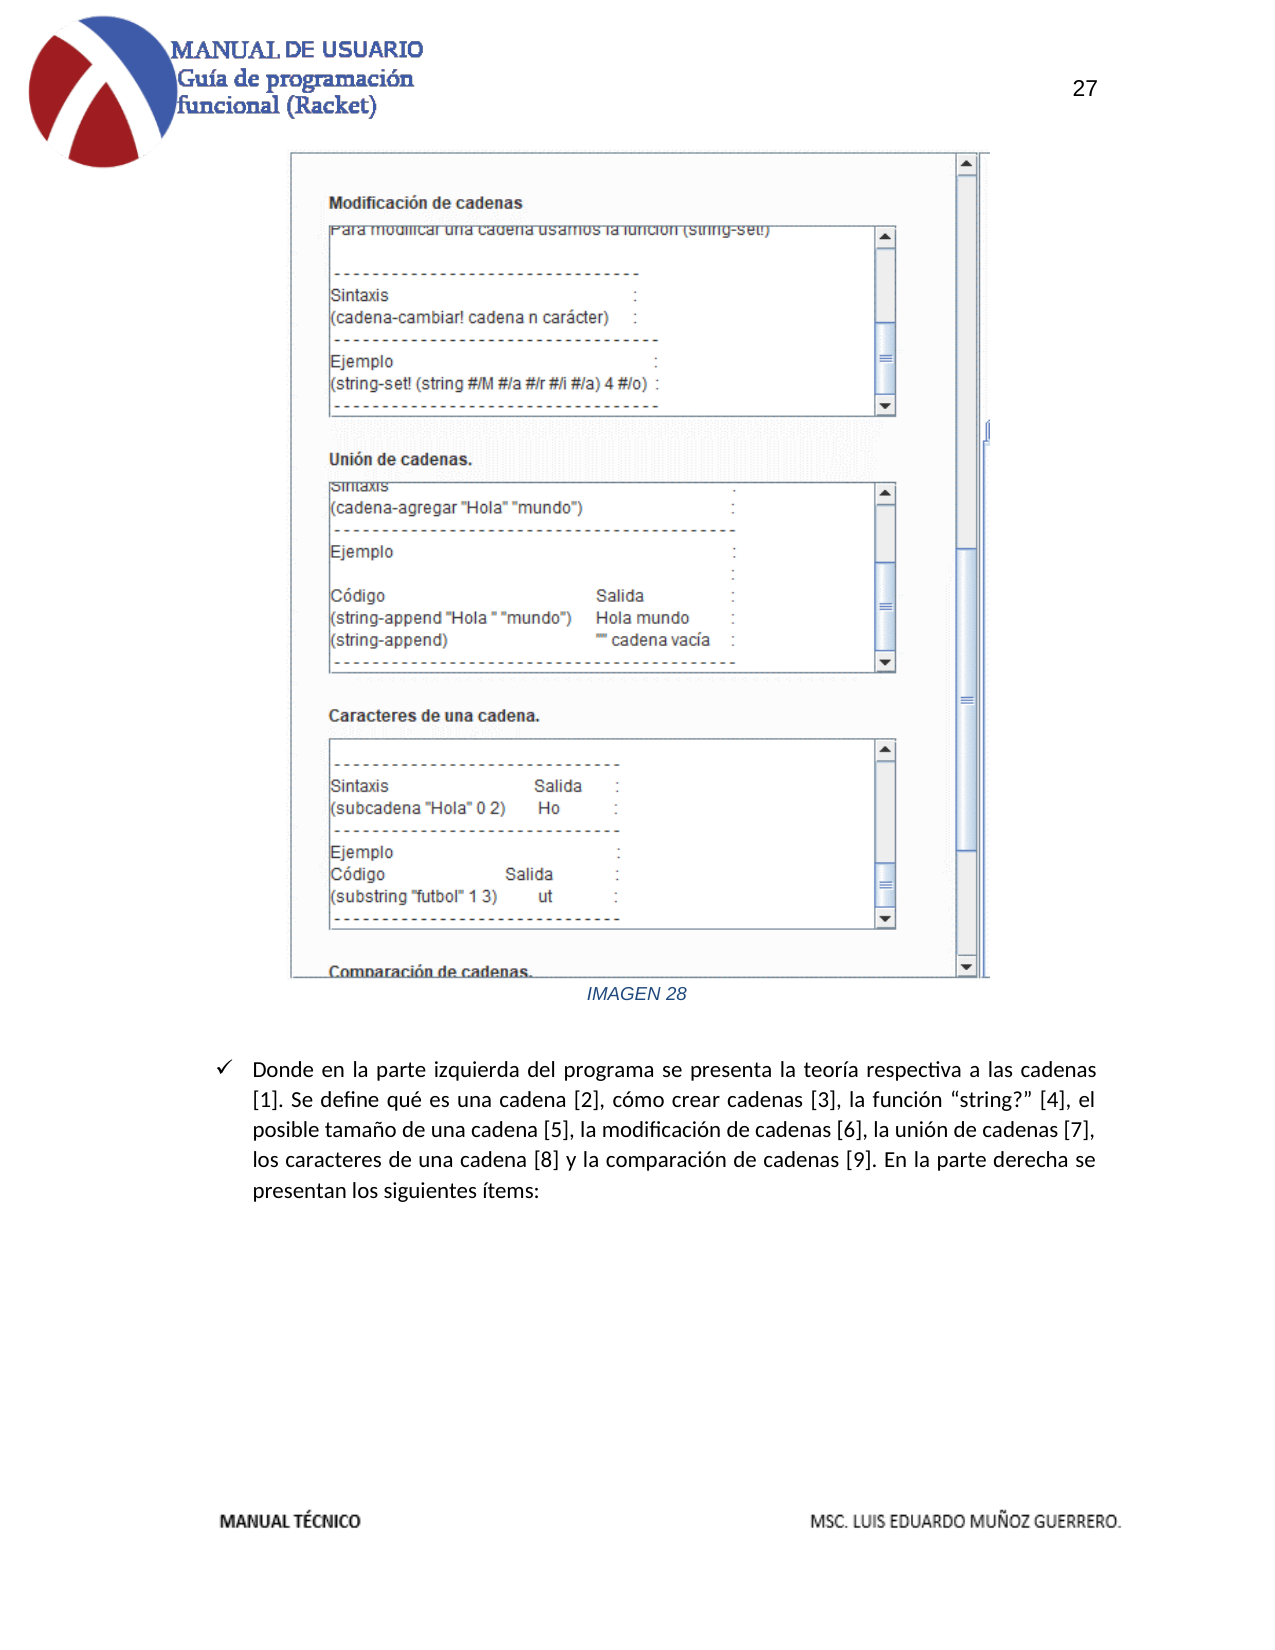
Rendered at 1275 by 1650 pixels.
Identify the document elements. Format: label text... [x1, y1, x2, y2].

picture [28, 11, 990, 981]
picture [177, 1509, 1164, 1575]
